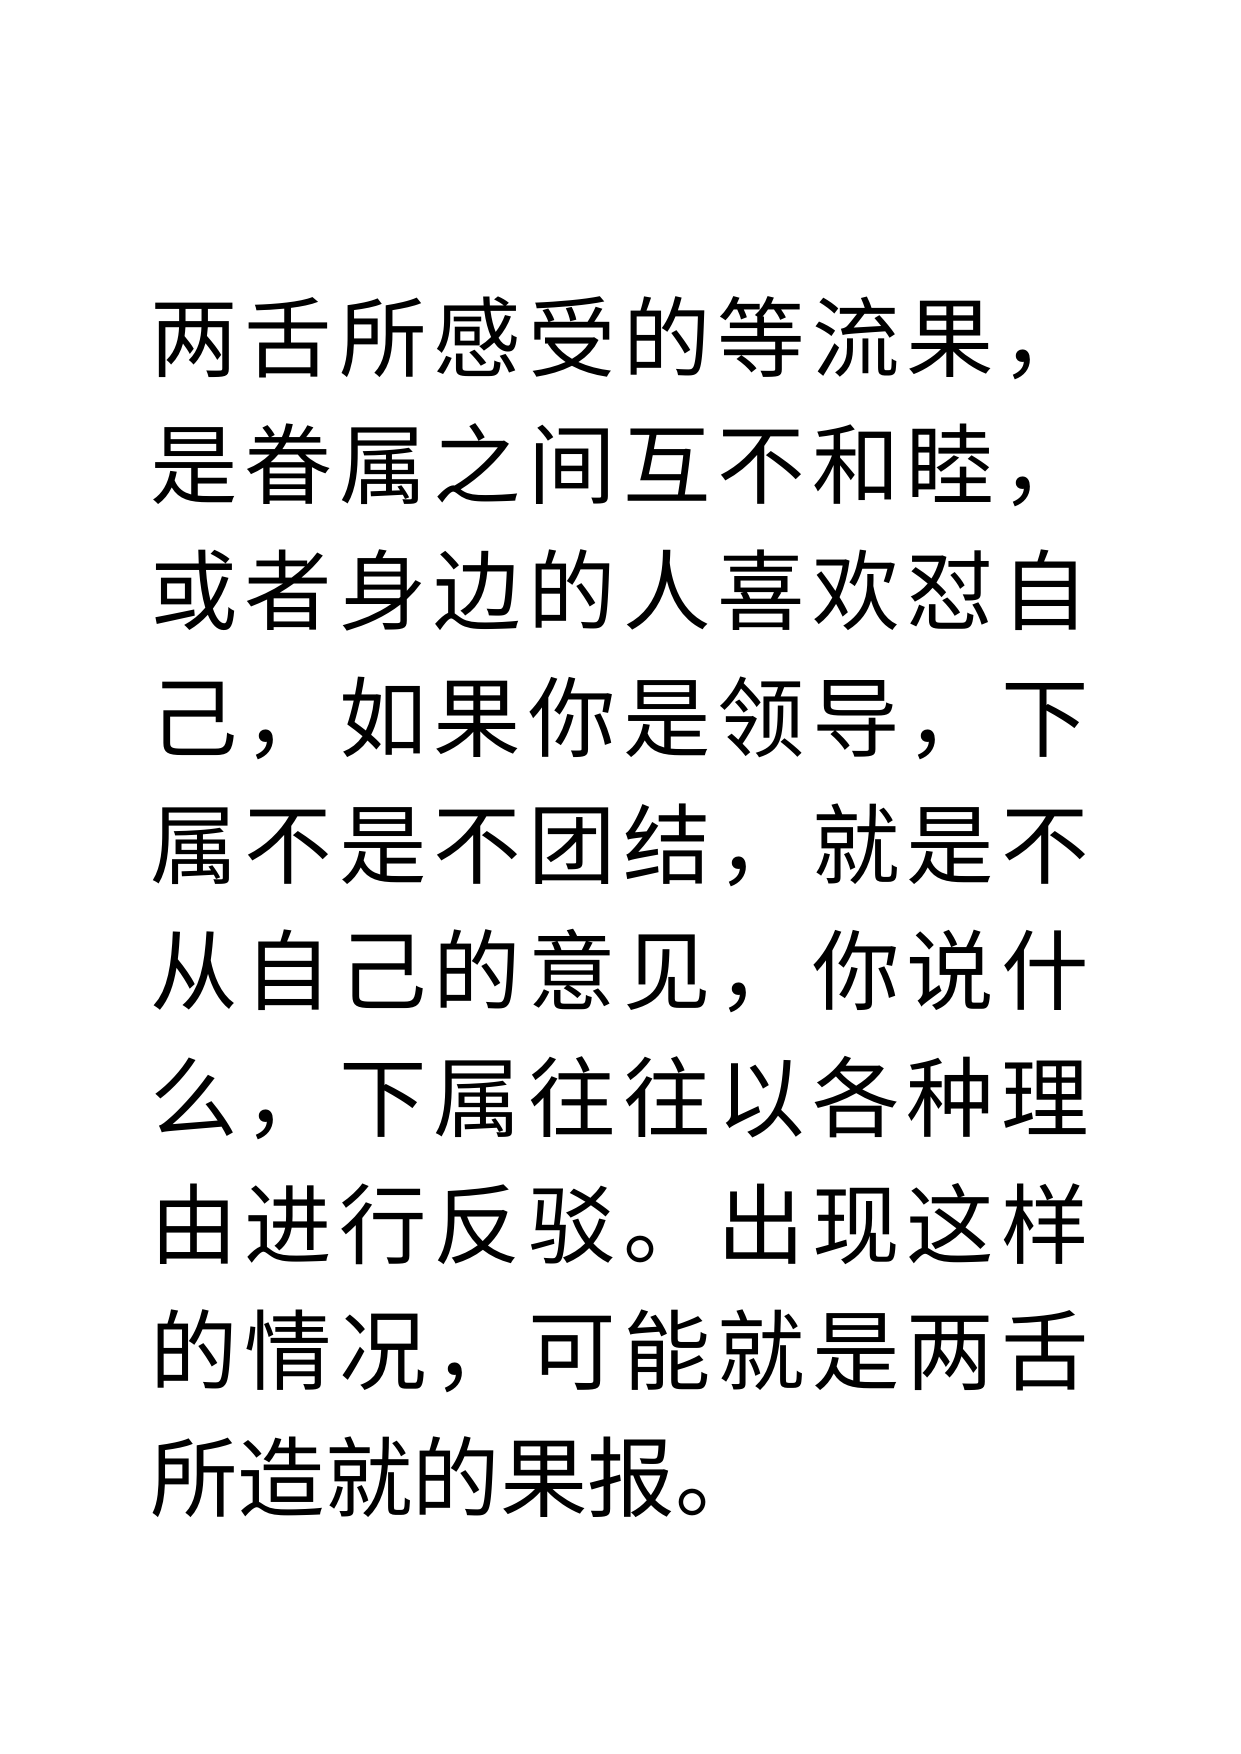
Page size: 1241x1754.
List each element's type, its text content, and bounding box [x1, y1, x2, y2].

text 两舌所感受的等流果，是眷属之间互不和睦，或者身边的人喜欢怼自己，如果你是领导，下属不是不团结，就是不从自己的意见，你说什么，下属往往以各种理由进行反驳。出现这样的情况，可能就是两舌所造就的果报。 [150, 269, 1090, 1536]
